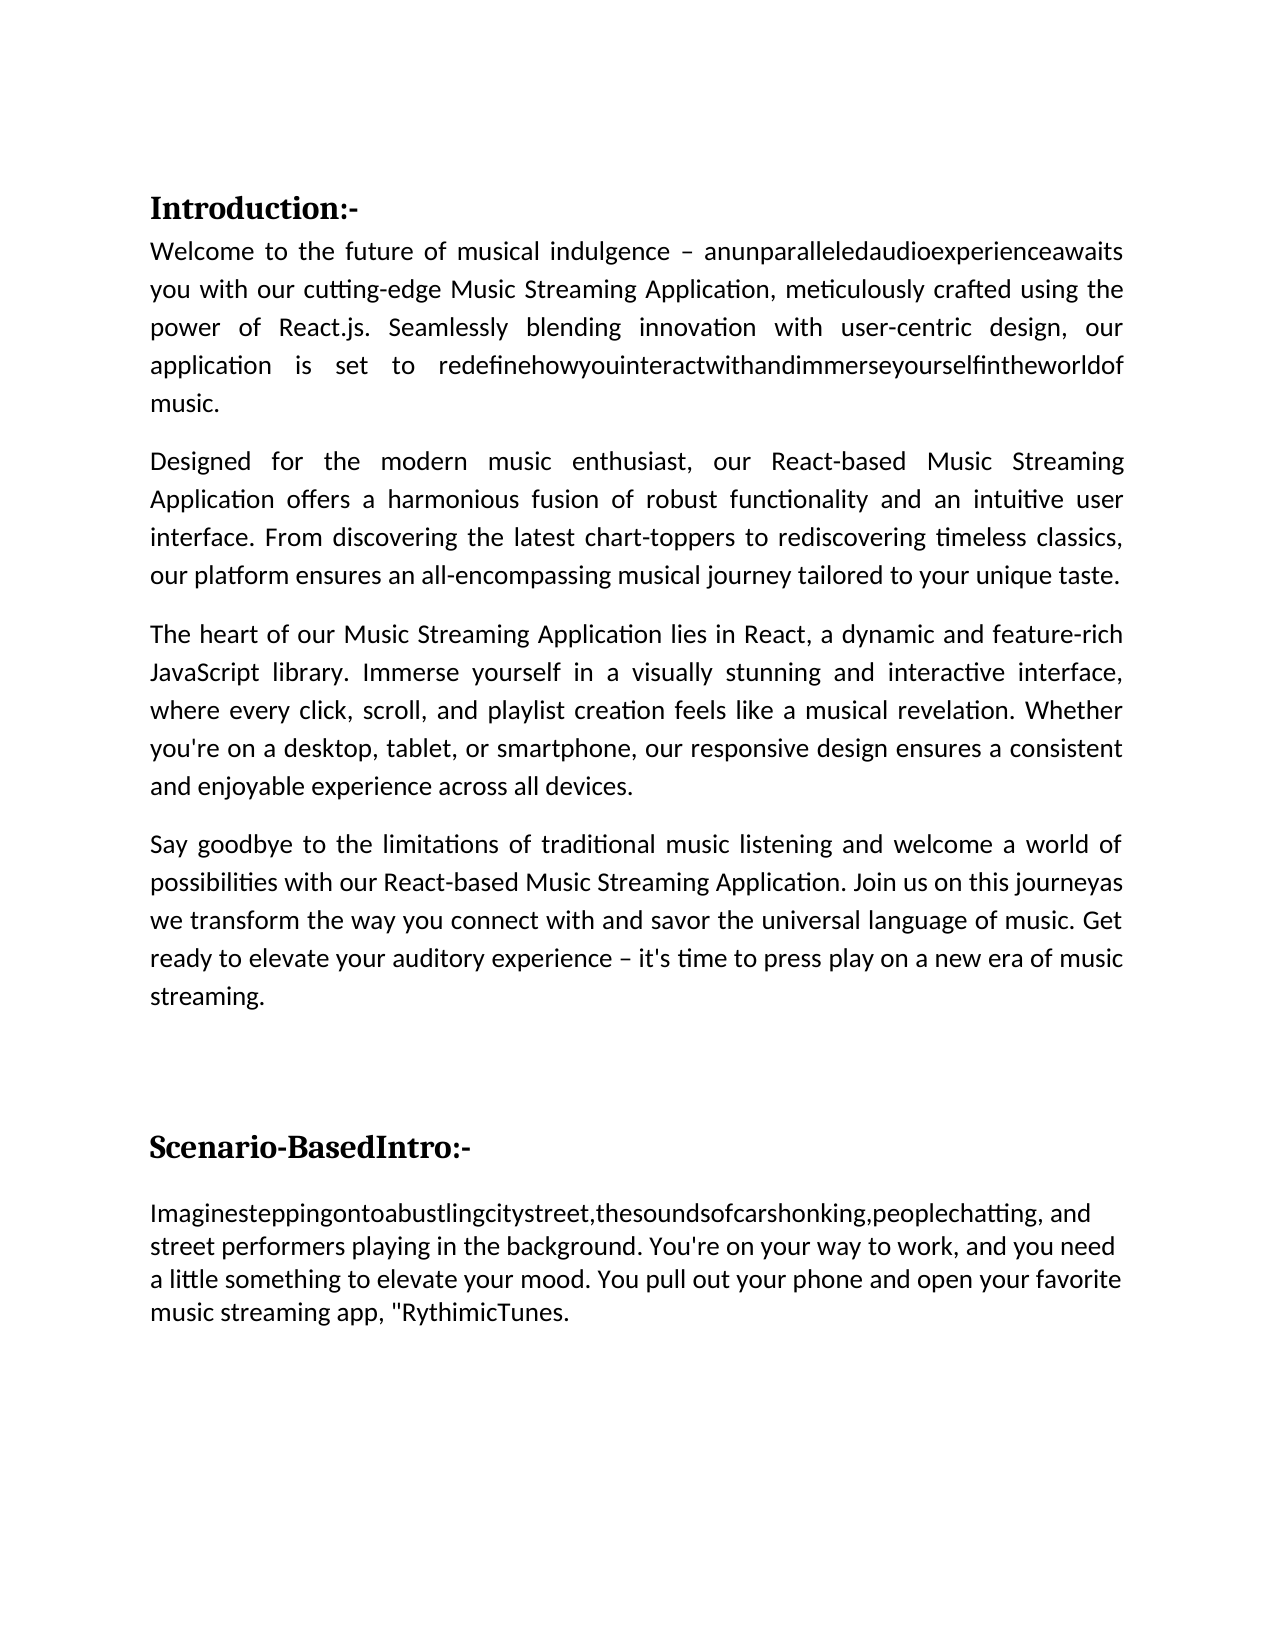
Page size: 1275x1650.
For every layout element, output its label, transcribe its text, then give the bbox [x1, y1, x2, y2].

text Imaginesteppingontoabustlingcitystreet,thesoundsofcarshonking,peoplechatting, and street performers playing in the background. You're on your way to work, and you need a little something to elevate your mood. You pull out your phone and open your favorite music streaming app, "RythimicTunes. [150, 1196, 1125, 1328]
text The heart of our Music Streaming Application lies in React, a dynamic and feature-rich JavaScript library. Immerse yourself in a visually stunning and interactive interface, where every click, scroll, and playlist creation feels like a musical revelation. Whether you're on a desktop, tablet, or smartphone, our responsive design ensures a consistent and enjoyable experience across all devices. [150, 617, 1125, 802]
subtitle Scenario-BasedIntro:- [150, 1128, 1162, 1167]
text Designed for the modern music enthusiast, our React-based Music Streaming Application offers a harmonious fusion of robust functionality and an intuitive user interface. From discovering the latest chart-toppers to rediscovering timeless classics, our platform ensures an all-encompassing musical journey tailored to your unique taste. [150, 444, 1125, 591]
text Welcome to the future of musical indulgence – anunparalleledaudioexperienceawaits you with our cutting-edge Music Streaming Application, meticulously crafted using the power of React.js. Seamlessly blending innovation with user-centric design, our application is set to redefinehowyouinteractwithandimmerseyourselfintheworldof music. [150, 234, 1125, 419]
text Say goodbye to the limitations of traditional music listening and welcome a world of possibilities with our React-based Music Streaming Application. Join us on this journeyas we transform the way you connect with and savor the universal language of music. Get ready to elevate your auditory experience – it's time to press play on a new era of music streaming. [150, 828, 1124, 1012]
subtitle Introduction:- [150, 189, 1162, 228]
